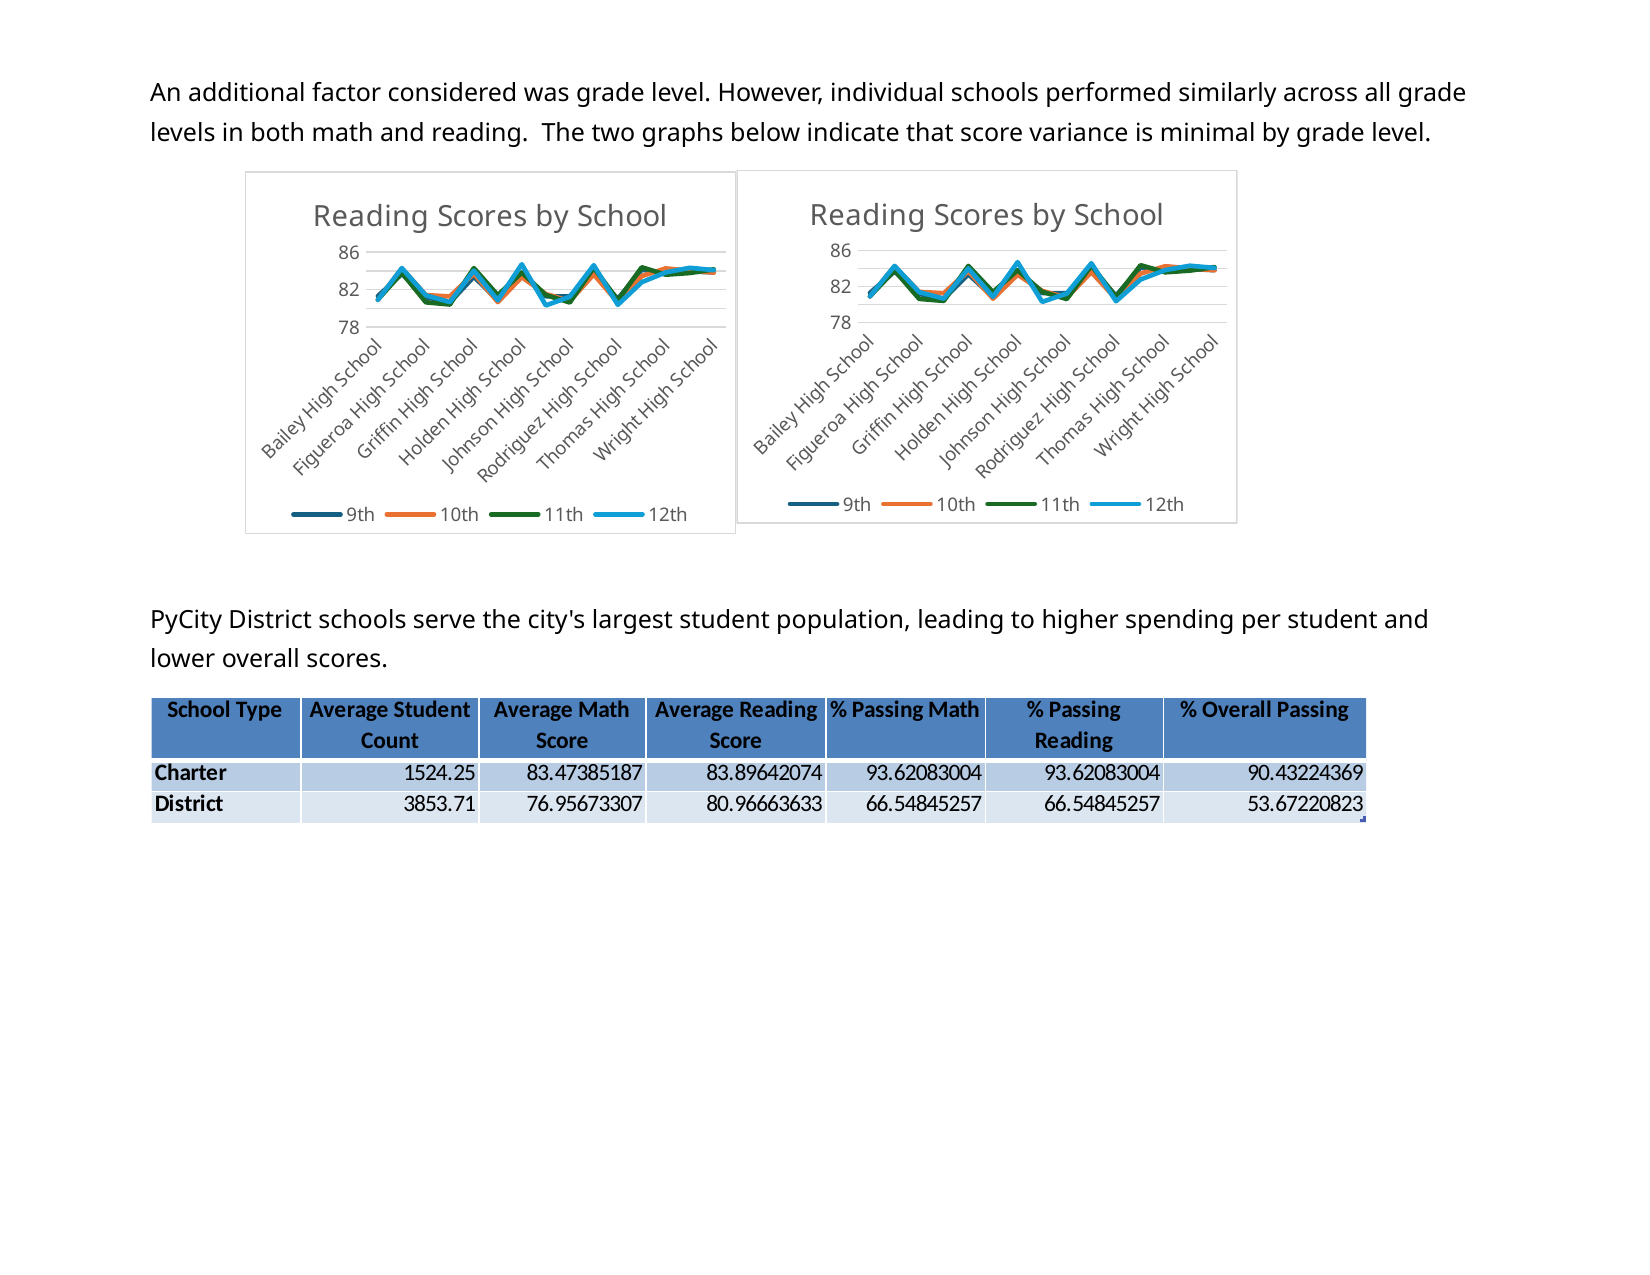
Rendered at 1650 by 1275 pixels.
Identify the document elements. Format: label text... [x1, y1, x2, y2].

text PyCity District schools serve the city's largest student population, leading to higher spending per student and lower overall scores. [150, 602, 1500, 675]
text An additional factor considered was grade level. However, individual schools performed similarly across all grade levels in both math and reading. The two graphs below indicate that score variance is minimal by grade level. [150, 75, 1500, 148]
